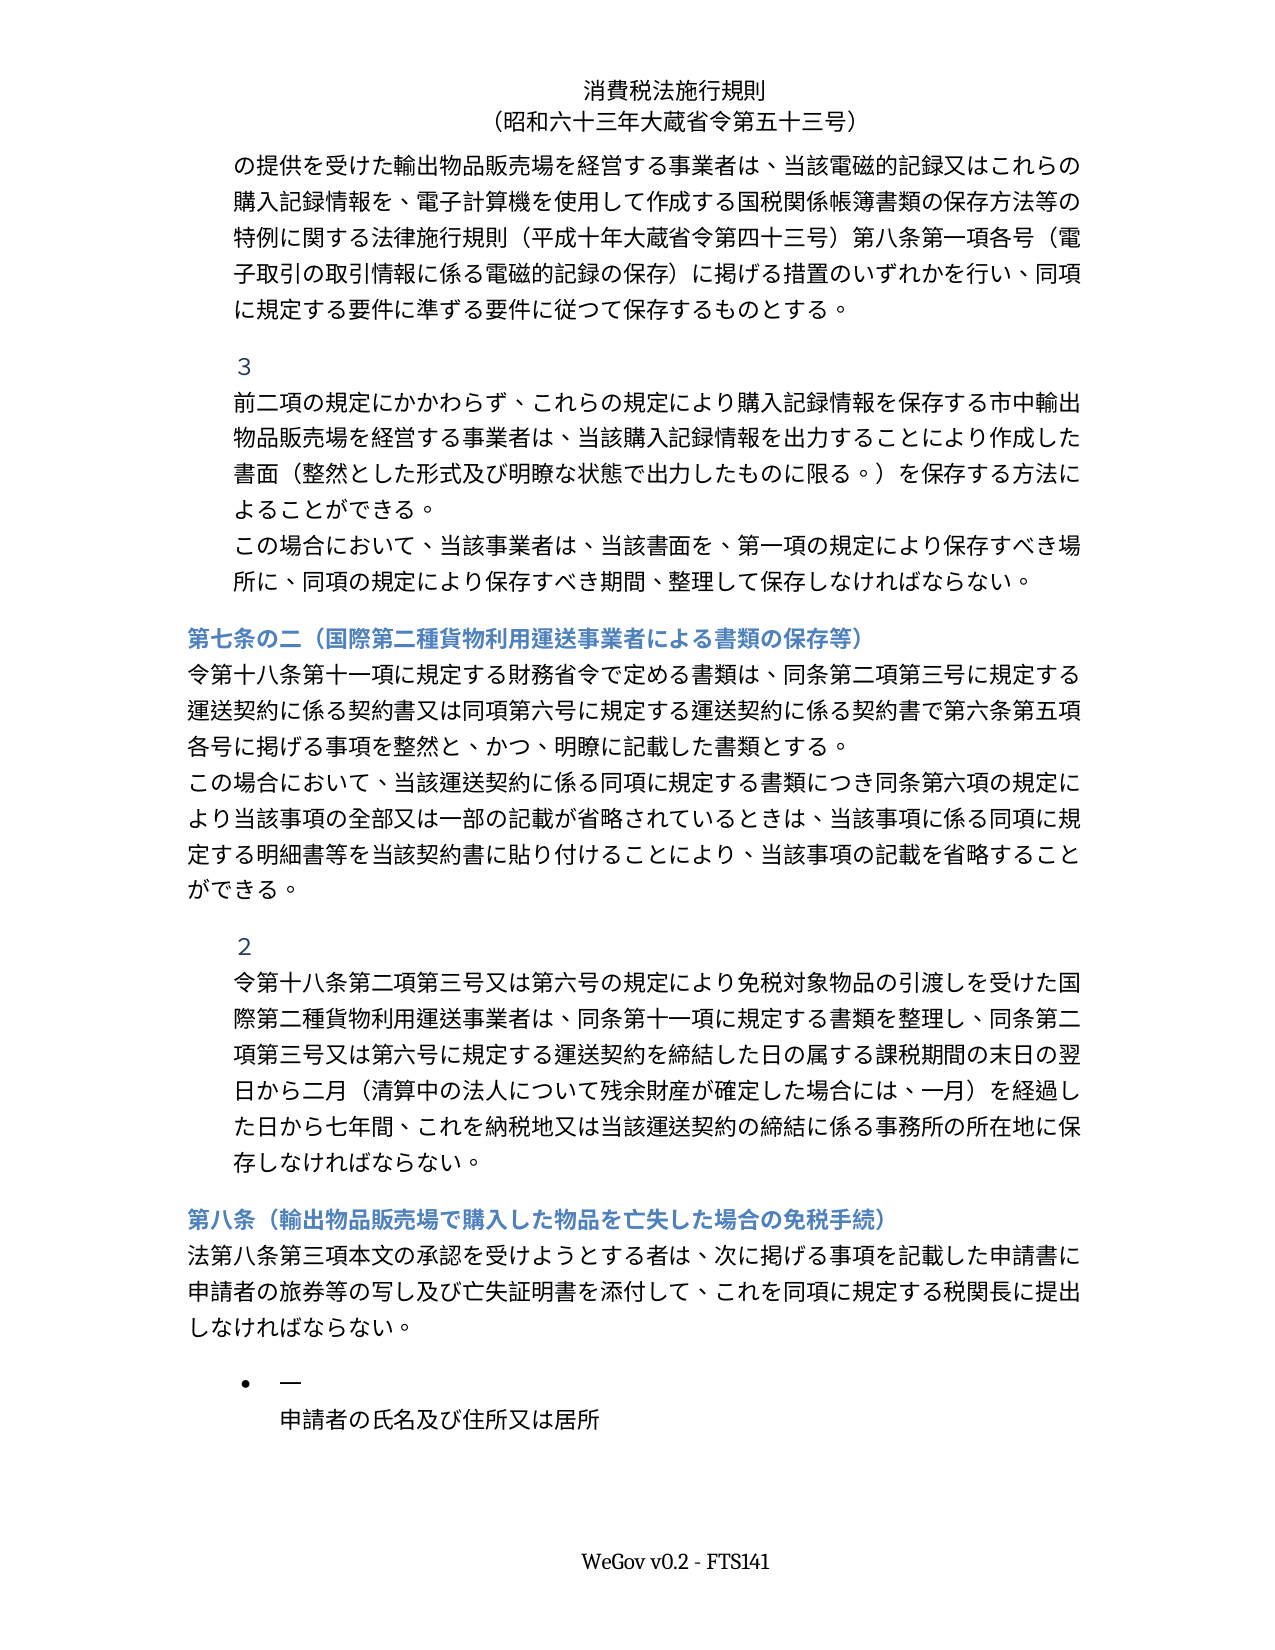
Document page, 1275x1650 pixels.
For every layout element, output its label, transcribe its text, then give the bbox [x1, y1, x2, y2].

subtitle 第八条（輸出物品販売場で購入した物品を亡失した場合の免税手続） [187, 1204, 1087, 1235]
text 令第十八条第十一項に規定する財務省令で定める書類は、同条第二項第三号に規定する運送契約に係る契約書又は同項第六号に規定する運送契約に係る契約書で第六条第五項各号に掲げる事項を整然と、かつ、明瞭に記載した書類とする。 この場合において、当該運送契約に係る同項に規定する書類につき同条第六項の規定により当該事項の全部又は一部の記載が省略されているときは、当該事項に係る同項に規定する明細書等を当該契約書に貼り付けることにより、当該事項の記載を省略することができる。 [187, 659, 1087, 906]
subtitle ３ [233, 351, 1087, 382]
text 前二項の規定にかかわらず、これらの規定により購入記録情報を保存する市中輸出物品販売場を経営する事業者は、当該購入記録情報を出力することにより作成した書面（整然とした形式及び明瞭な状態で出力したものに限る。）を保存する方法によることができる。 この場合において、当該事業者は、当該書面を、第一項の規定により保存すべき場所に、同項の規定により保存すべき期間、整理して保存しなければならない。 [233, 386, 1087, 597]
text 法第八条第三項本文の承認を受けようとする者は、次に掲げる事項を記載した申請書に申請者の旅券等の写し及び亡失証明書を添付して、これを同項に規定する税関長に提出しなければならない。 [187, 1239, 1087, 1343]
text 令第十八条第二項第三号又は第六号の規定により免税対象物品の引渡しを受けた国際第二種貨物利用運送事業者は、同条第十一項に規定する書類を整理し、同条第二項第三号又は第六号に規定する運送契約を締結した日の属する課税期間の末日の翌日から二月（清算中の法人について残余財産が確定した場合には、一月）を経過した日から七年間、これを納税地又は当該運送契約の締結に係る事務所の所在地に保存しなければならない。 [233, 967, 1087, 1178]
subtitle 第七条の二（国際第二種貨物利用運送事業者による書類の保存等） [187, 623, 1087, 654]
list 一 申請者の氏名及び住所又は居所 [242, 1368, 1087, 1435]
subtitle ２ [233, 931, 1087, 962]
